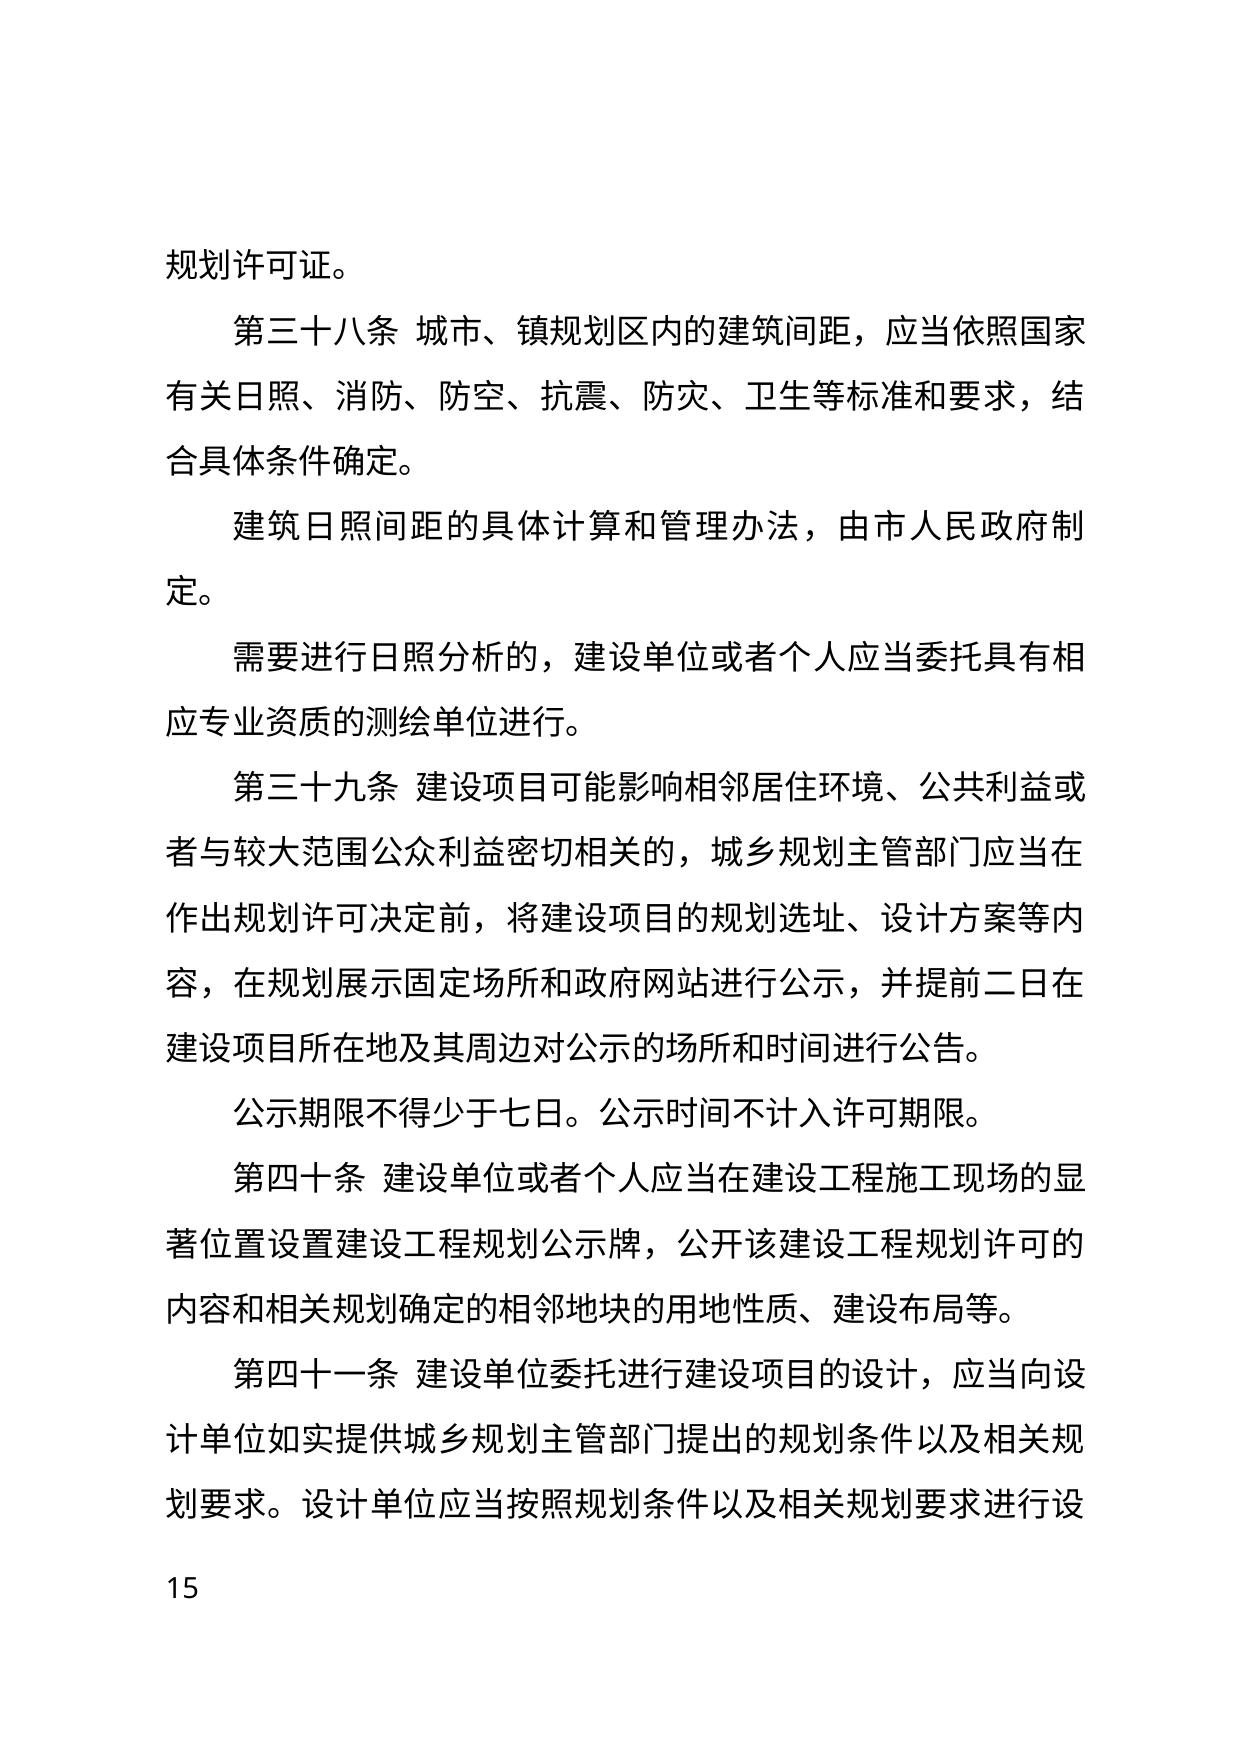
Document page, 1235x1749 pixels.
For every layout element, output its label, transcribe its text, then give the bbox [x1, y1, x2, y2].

text 第三十九条 建设项目可能影响相邻居住环境、公共利益或者与较大范围公众利益密切相关的，城乡规划主管部门应当在作出规划许可决定前，将建设项目的规划选址、设计方案等内容，在规划展示固定场所和政府网站进行公示，并提前二日在建设项目所在地及其周边对公示的场所和时间进行公告。 [165, 752, 1087, 1078]
text 建筑日照间距的具体计算和管理办法，由市人民政府制定。 [165, 492, 1087, 622]
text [165, 1339, 1087, 1535]
text 第四十条 建设单位或者个人应当在建设工程施工现场的显著位置设置建设工程规划公示牌，公开该建设工程规划许可的内容和相关规划确定的相邻地块的用地性质、建设布局等。 [165, 1144, 1087, 1339]
text 需要进行日照分析的，建设单位或者个人应当委托具有相应专业资质的测绘单位进行。 [165, 622, 1087, 752]
text 公示期限不得少于七日。公示时间不计入许可期限。 [165, 1078, 1087, 1144]
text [165, 231, 1087, 296]
text 第三十八条 城市、镇规划区内的建筑间距，应当依照国家有关日照、消防、防空、抗震、防灾、卫生等标准和要求，结合具体条件确定。 [165, 296, 1087, 492]
